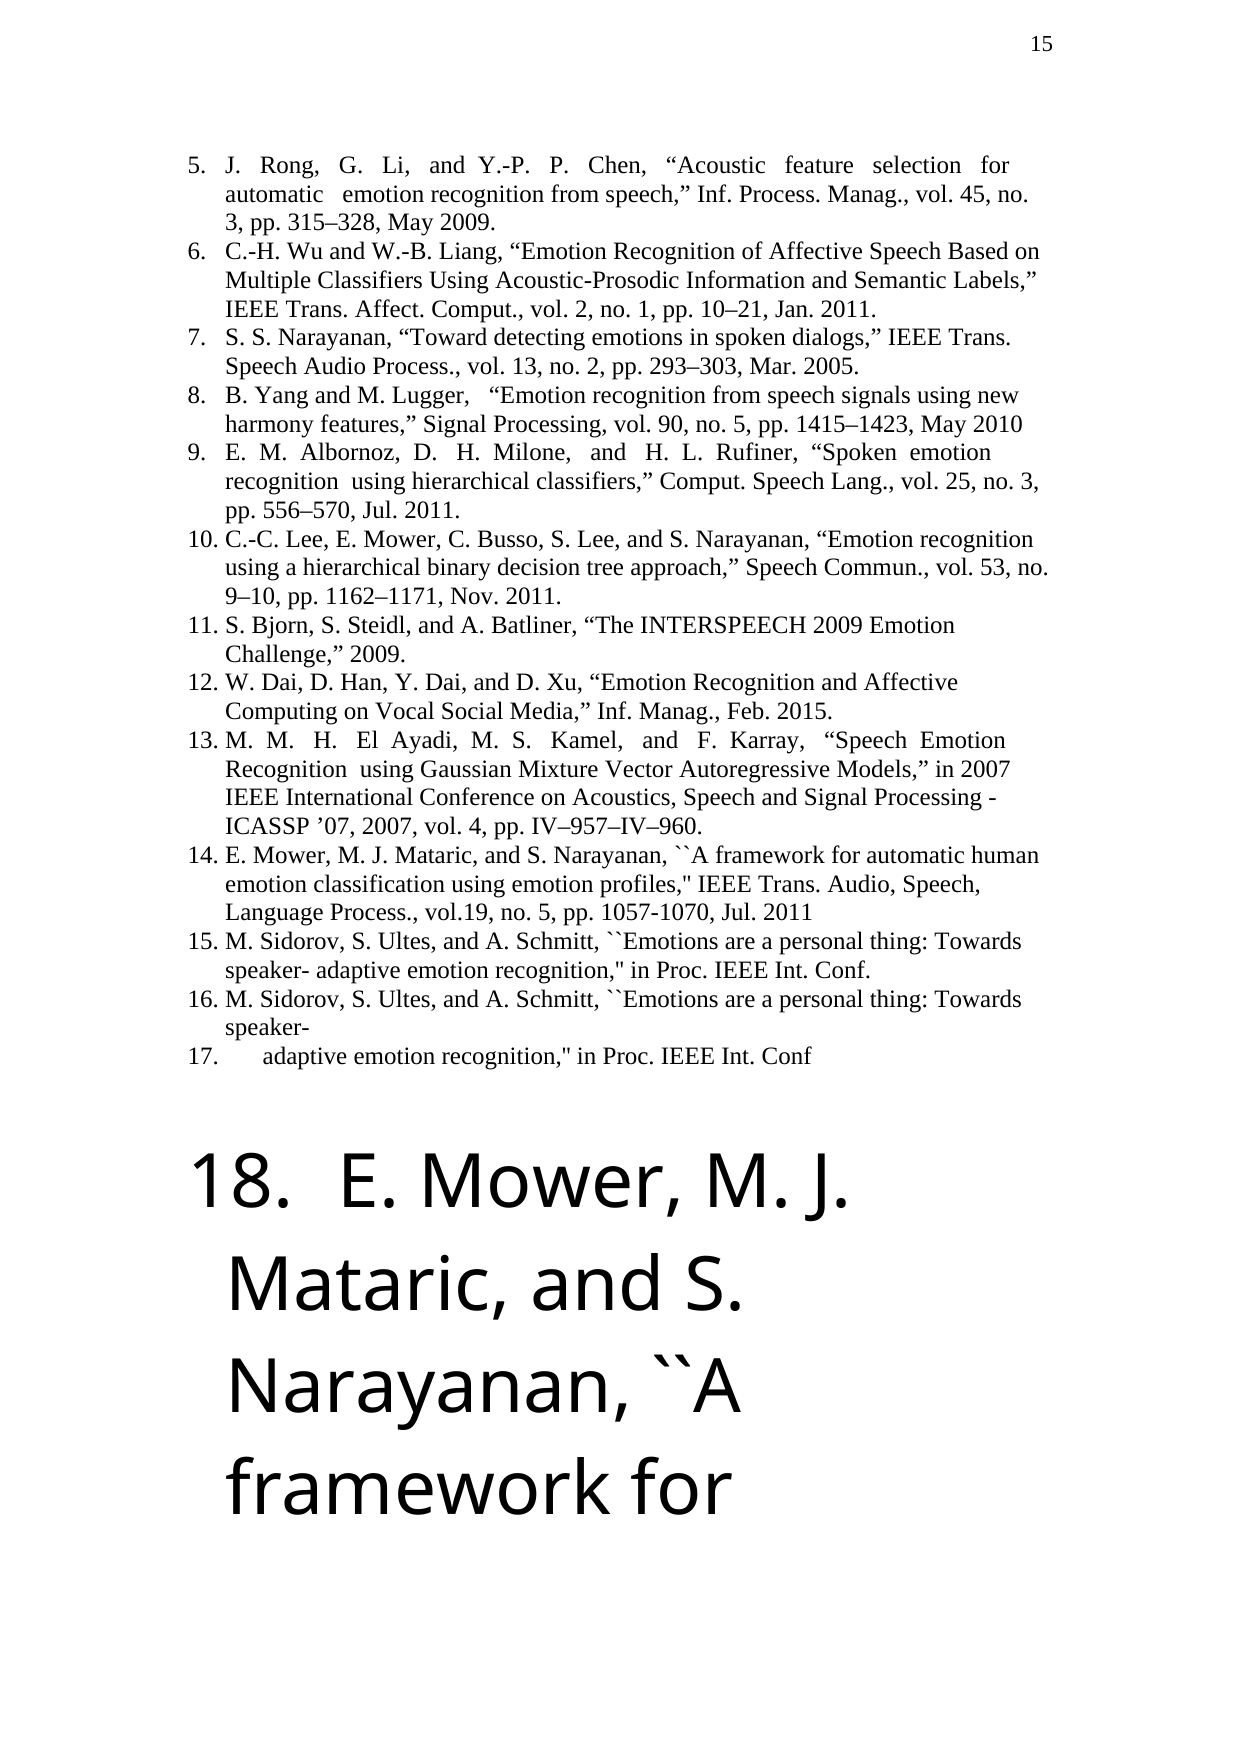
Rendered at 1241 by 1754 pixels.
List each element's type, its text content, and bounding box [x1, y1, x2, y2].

list C.-C. Lee, E. Mower, C. Busso, S. Lee, and S. Narayanan, “Emotion recognition using a hierarchical binary decision tree approach,” Speech Commun., vol. 53, no. 9–10, pp. 1162–1171, Nov. 2011. [187, 524, 1053, 610]
list E. M. Albornoz, D. H. Milone, and H. L. Rufiner, “Spoken emotion recognition using hierarchical classifiers,” Comput. Speech Lang., vol. 25, no. 3, pp. 556–570, Jul. 2011. [187, 437, 1053, 524]
list adaptive emotion recognition,'' in Proc. IEEE Int. Conf [187, 1041, 1053, 1070]
list S. Bjorn, S. Steidl, and A. Batliner, “The INTERSPEECH 2009 Emotion Challenge,” 2009. [187, 610, 1053, 667]
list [187, 1127, 1053, 1536]
list S. S. Narayanan, “Toward detecting emotions in spoken dialogs,” IEEE Trans. Speech Audio Process., vol. 13, no. 2, pp. 293–303, Mar. 2005. [187, 322, 1053, 380]
list M. Sidorov, S. Ultes, and A. Schmitt, ``Emotions are a personal thing: Towards speaker- adaptive emotion recognition,'' in Proc. IEEE Int. Conf. [187, 926, 1053, 984]
list E. Mower, M. J. Mataric, and S. Narayanan, ``A framework for automatic human emotion classification using emotion profiles,'' IEEE Trans. Audio, Speech, Language Process., vol.19, no. 5, pp. 1057-1070, Jul. 2011 [187, 840, 1053, 926]
list C.-H. Wu and W.-B. Liang, “Emotion Recognition of Affective Speech Based on Multiple Classifiers Using Acoustic-Prosodic Information and Semantic Labels,” IEEE Trans. Affect. Comput., vol. 2, no. 1, pp. 10–21, Jan. 2011. [187, 236, 1053, 322]
list B. Yang and M. Lugger, “Emotion recognition from speech signals using new harmony features,” Signal Processing, vol. 90, no. 5, pp. 1415–1423, May 2010 [187, 380, 1053, 437]
list M. Sidorov, S. Ultes, and A. Schmitt, ``Emotions are a personal thing: Towards speaker- [187, 984, 1053, 1041]
list W. Dai, D. Han, Y. Dai, and D. Xu, “Emotion Recognition and Affective Computing on Vocal Social Media,” Inf. Manag., Feb. 2015. [187, 667, 1053, 725]
list J. Rong, G. Li, and Y.-P. P. Chen, “Acoustic feature selection for automatic emotion recognition from speech,” Inf. Process. Manag., vol. 45, no. 3, pp. 315–328, May 2009. [187, 150, 1053, 236]
list M. M. H. El Ayadi, M. S. Kamel, and F. Karray, “Speech Emotion Recognition using Gaussian Mixture Vector Autoregressive Models,” in 2007 IEEE International Conference on Acoustics, Speech and Signal Processing - ICASSP ’07, 2007, vol. 4, pp. IV–957–IV–960. [187, 725, 1053, 840]
